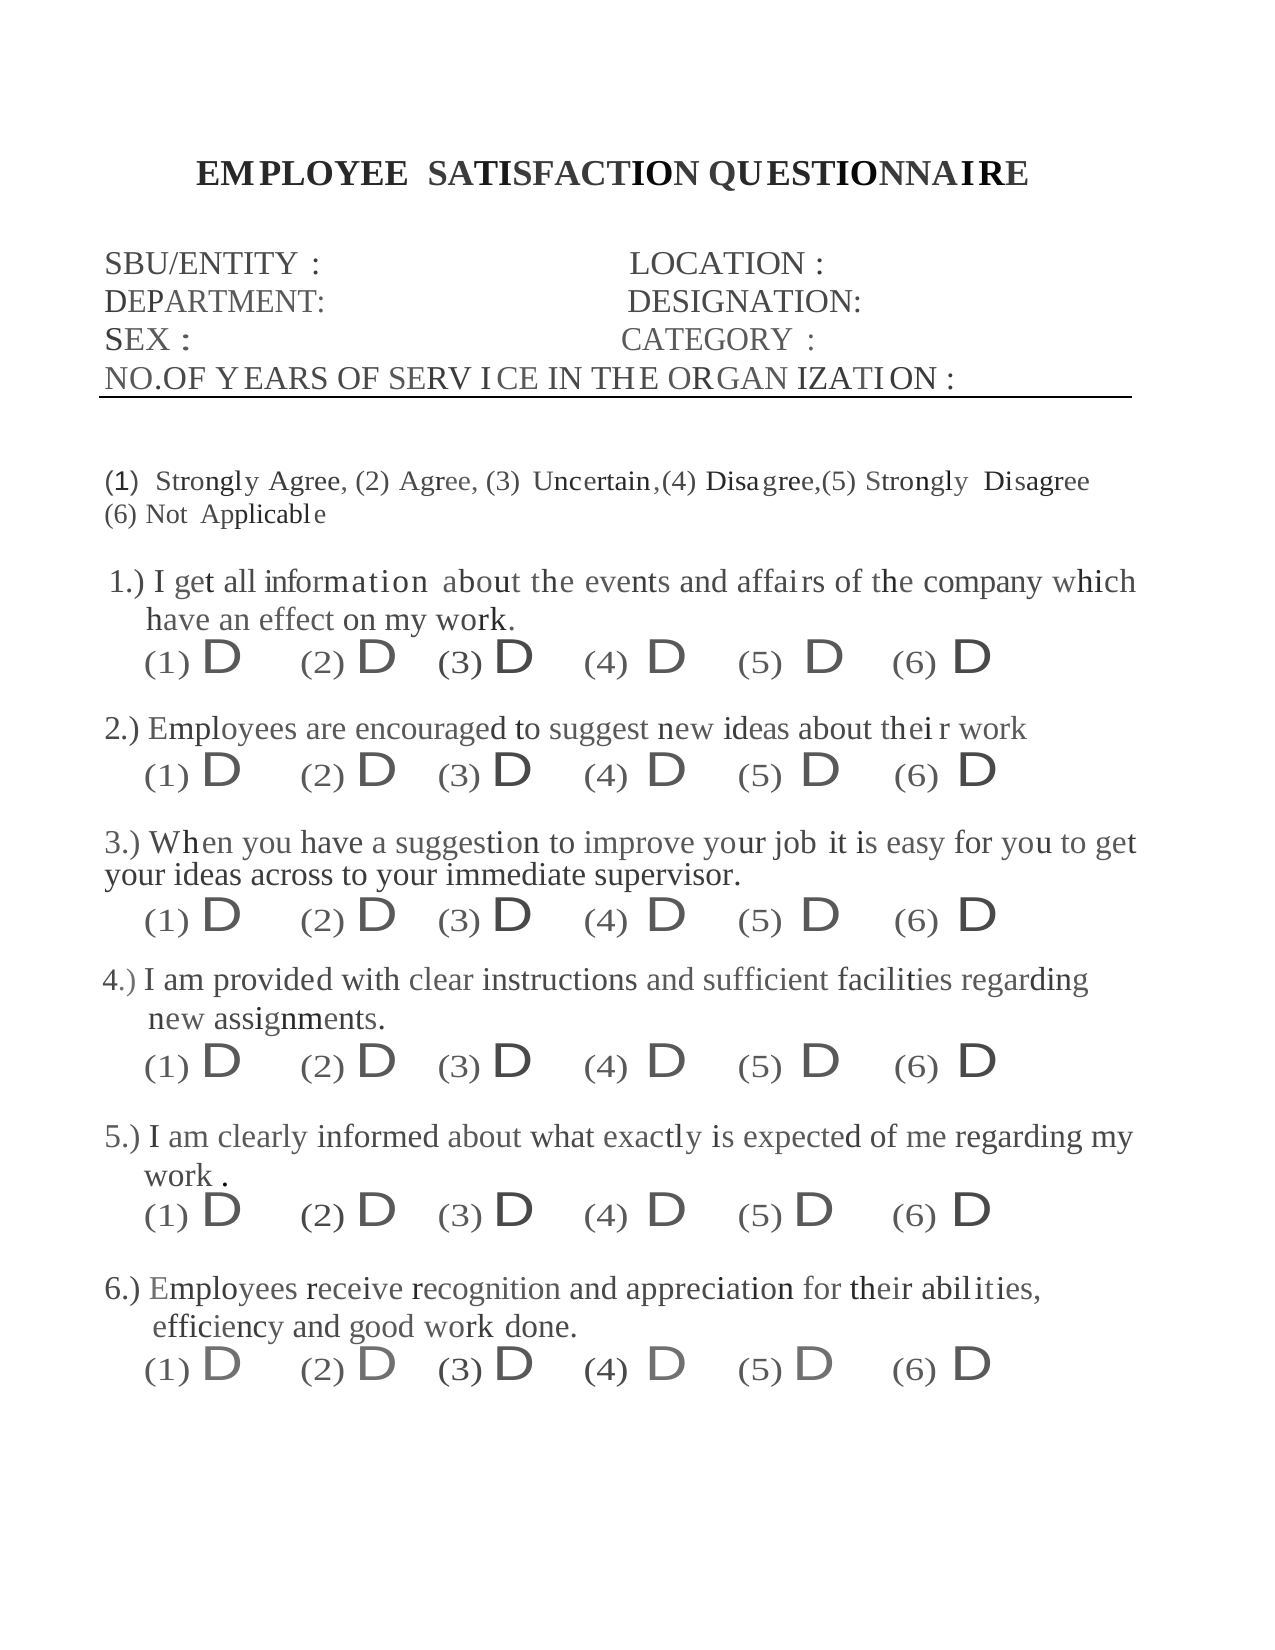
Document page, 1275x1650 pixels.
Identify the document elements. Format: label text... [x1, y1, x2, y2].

text DEPARTMENT: DESIGNATION: [104, 282, 1169, 319]
text (6) Not Applicable [104, 498, 1169, 530]
text 1.) I get all information about the events and affairs of the company which have an effect on my work. [108, 563, 1137, 638]
text 5.) I am clearly informed about what exactly is expected of me regarding my work . [104, 1116, 1169, 1193]
text (1) D (2) D (3) D (4) D (5) D (6) D [144, 638, 1169, 682]
text EMPLOYEE SATISFACTION QUESTIONNAIRE [104, 152, 1169, 193]
text SBU/ENTITY : LOCATION : [104, 244, 1169, 282]
text NO.OF YEARS OF SERV ICE IN THE ORGAN IZATION : [104, 358, 1137, 397]
text (1) D (2) D (3) D (4) D (5) D (6) D [144, 1344, 1169, 1389]
text SEX : CATEGORY : [104, 319, 1137, 358]
text (1) D (2) D (3) D (4) D (5) D (6) D [144, 891, 1169, 942]
text 6.) Employees receive recognition and appreciation for their abilities, efficiency and good work done. [104, 1269, 1137, 1344]
text (1) Strongly Agree, (2) Agree, (3) Uncertain,(4) Disagree,(5) Strongly Disagree [104, 464, 1169, 497]
text (1) D (2) D (3) D (4) D (5) D (6) D [144, 1193, 1169, 1235]
text (1) D (2) D (3) D (4) D (5) D (6) D [144, 1037, 1169, 1087]
text 3.) When you have a suggestion to improve your job it is easy for you to get your ideas across to your immediate supervisor. [104, 828, 1169, 891]
text 2.) Employees are encouraged to suggest new ideas about their work [104, 714, 1169, 746]
text (1) D (2) D (3) D (4) D (5) D (6) D [144, 746, 1169, 797]
text 4.) I am provided with clear instructions and sufficient facilities regarding new assignments. [102, 958, 1137, 1037]
